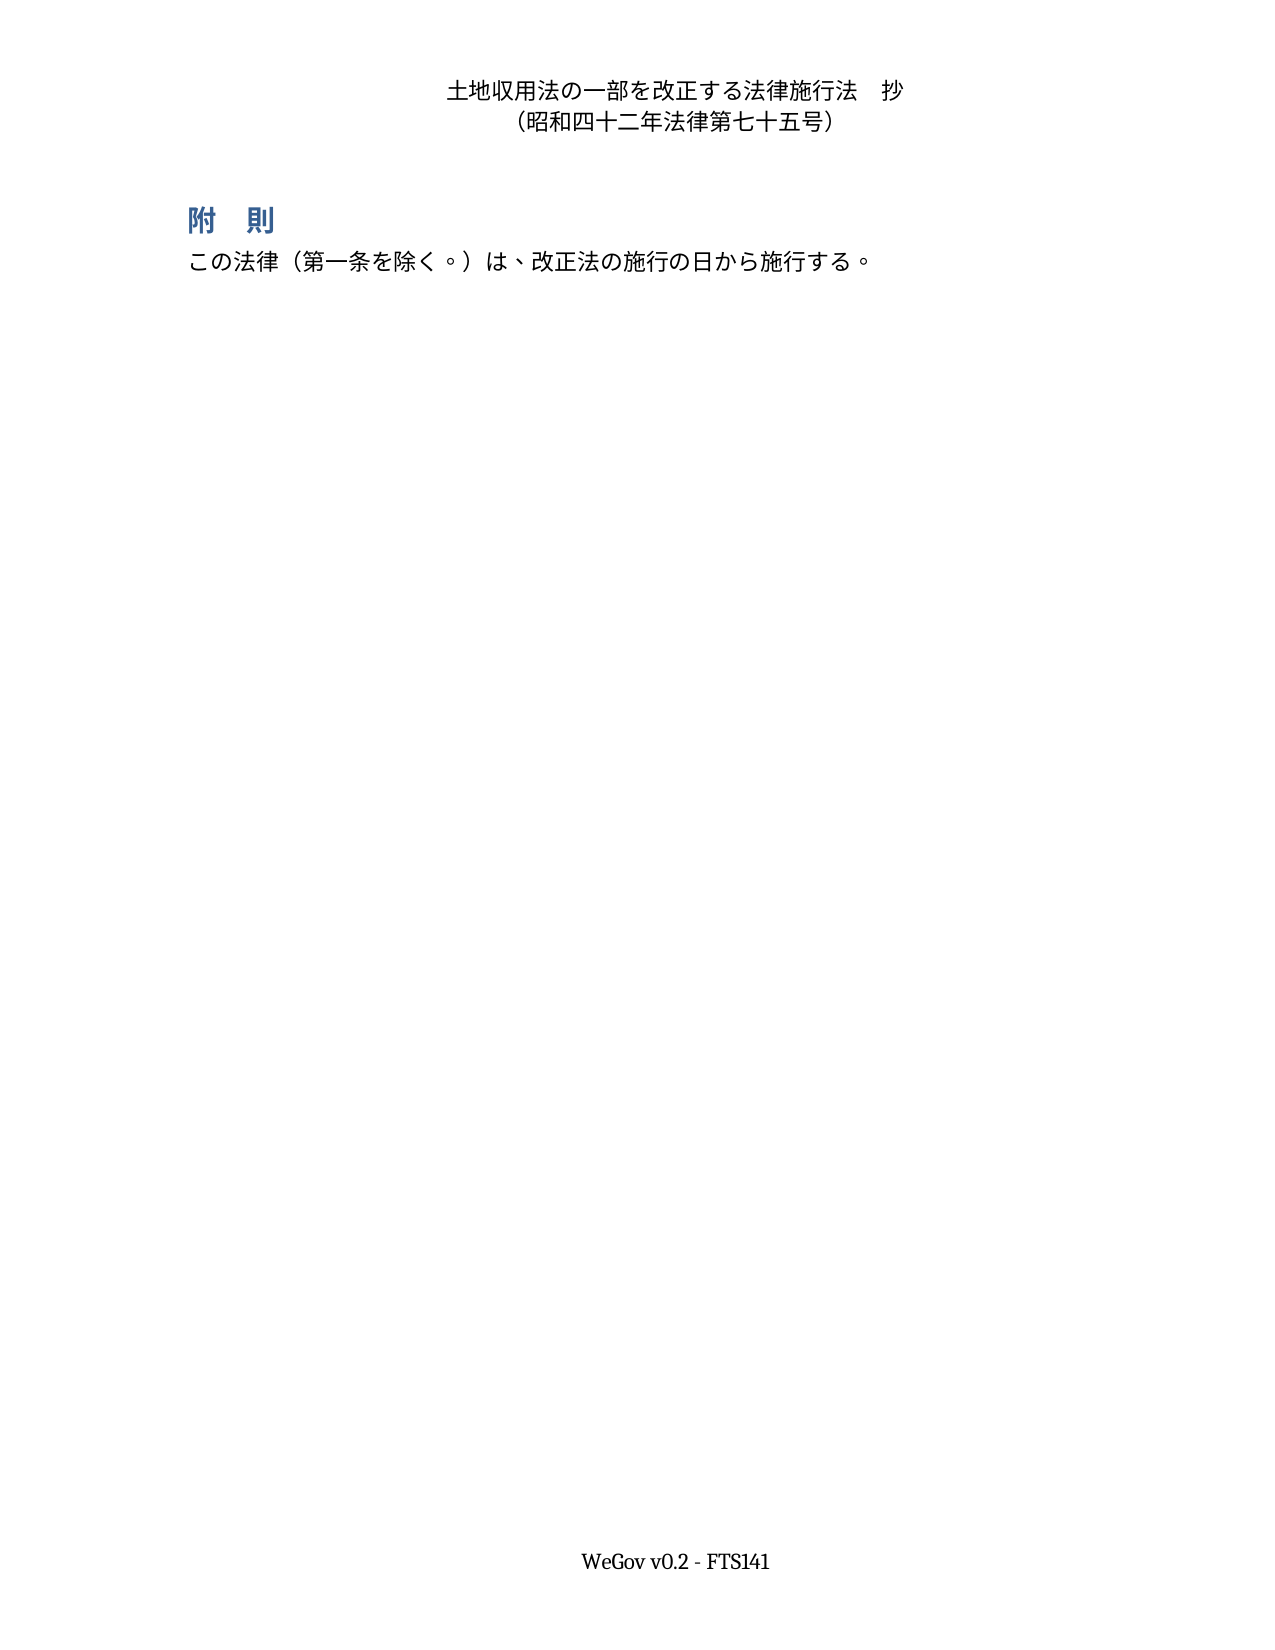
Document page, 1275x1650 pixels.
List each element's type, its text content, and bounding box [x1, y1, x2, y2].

text この法律（第一条を除く。）は、改正法の施行の日から施行する。 [187, 246, 1087, 277]
subtitle 附 則 [187, 200, 1087, 240]
